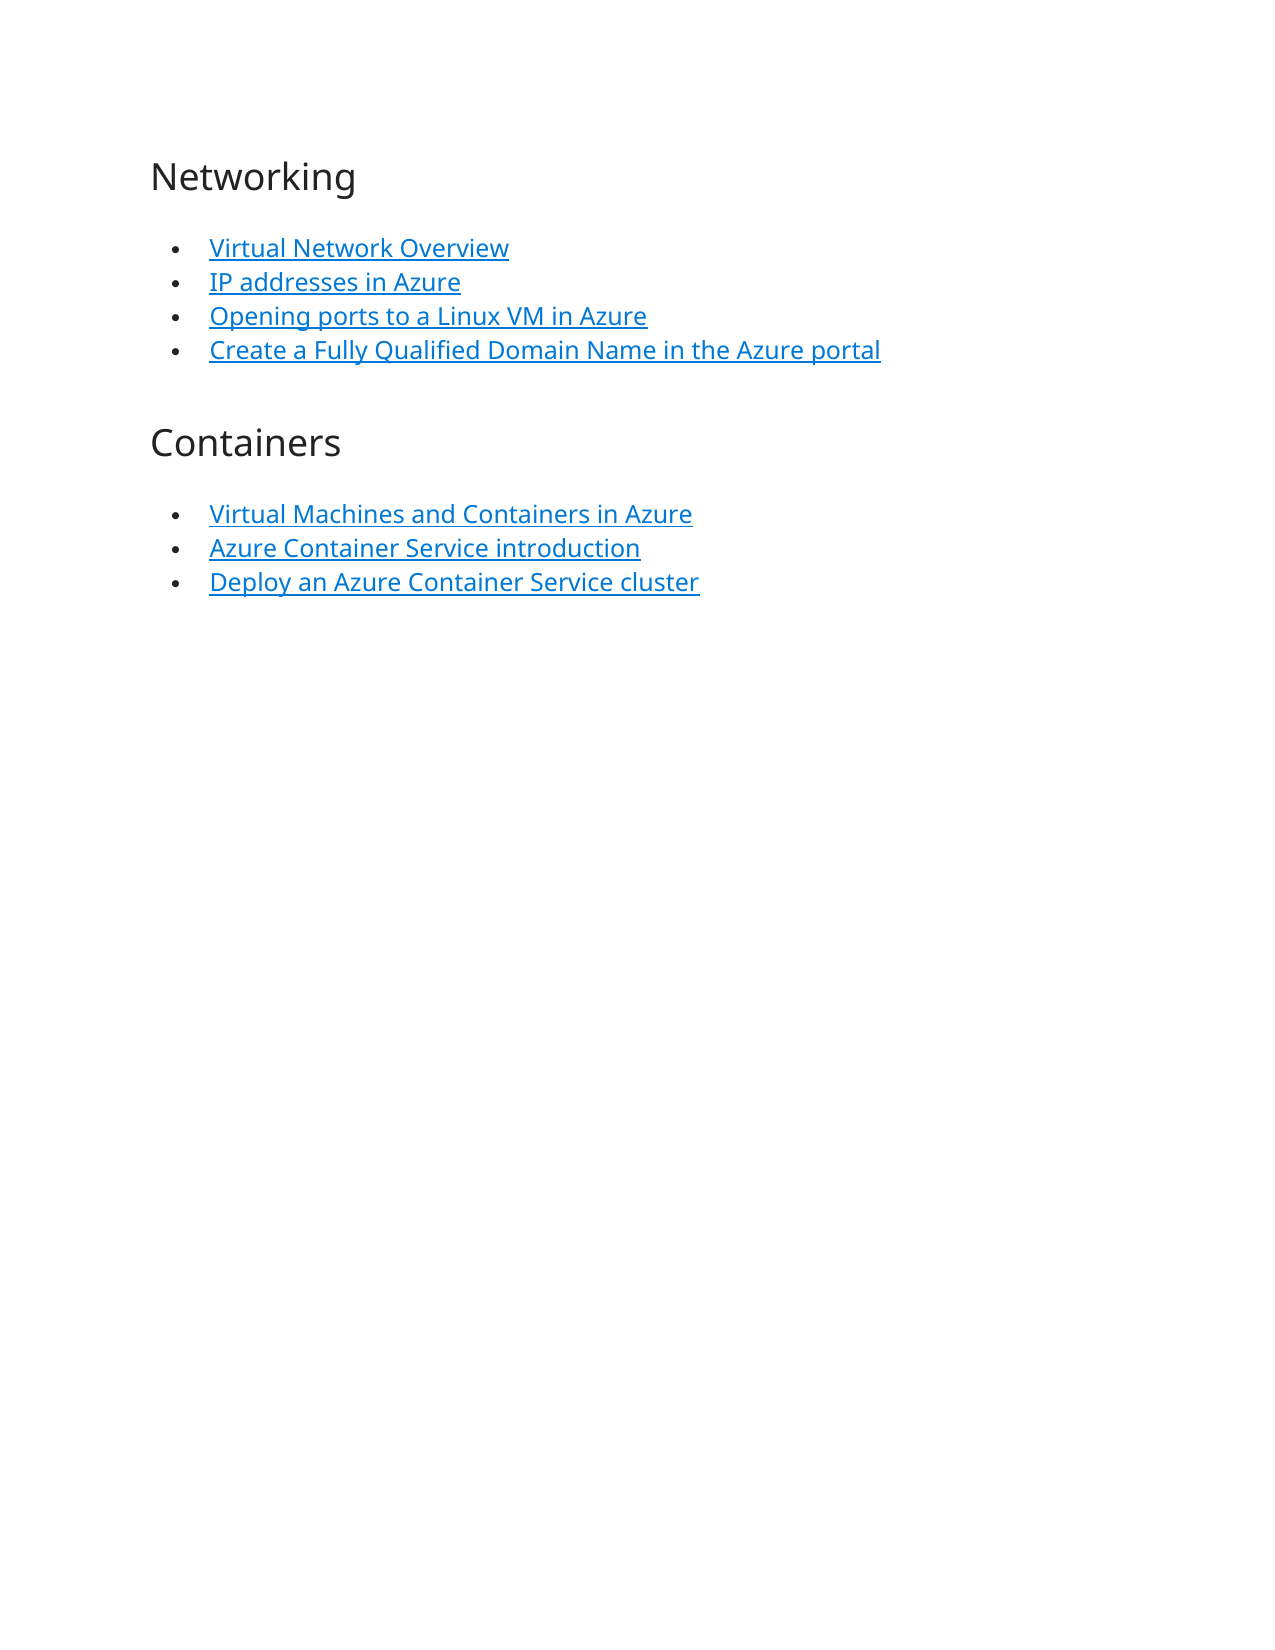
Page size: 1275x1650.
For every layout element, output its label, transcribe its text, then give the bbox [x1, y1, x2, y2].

list Opening ports to a Linux VM in Azure [172, 298, 1125, 332]
list Virtual Machines and Containers in Azure [172, 497, 1125, 531]
list Virtual Network Overview [172, 230, 1125, 264]
list Deploy an Azure Container Service cluster [172, 565, 1125, 599]
list IP addresses in Azure [172, 264, 1125, 298]
list Create a Fully Qualified Domain Name in the Azure portal [172, 332, 1125, 366]
list Azure Container Service introduction [172, 531, 1125, 565]
text Networking [150, 150, 1125, 201]
text Containers [150, 416, 1125, 467]
